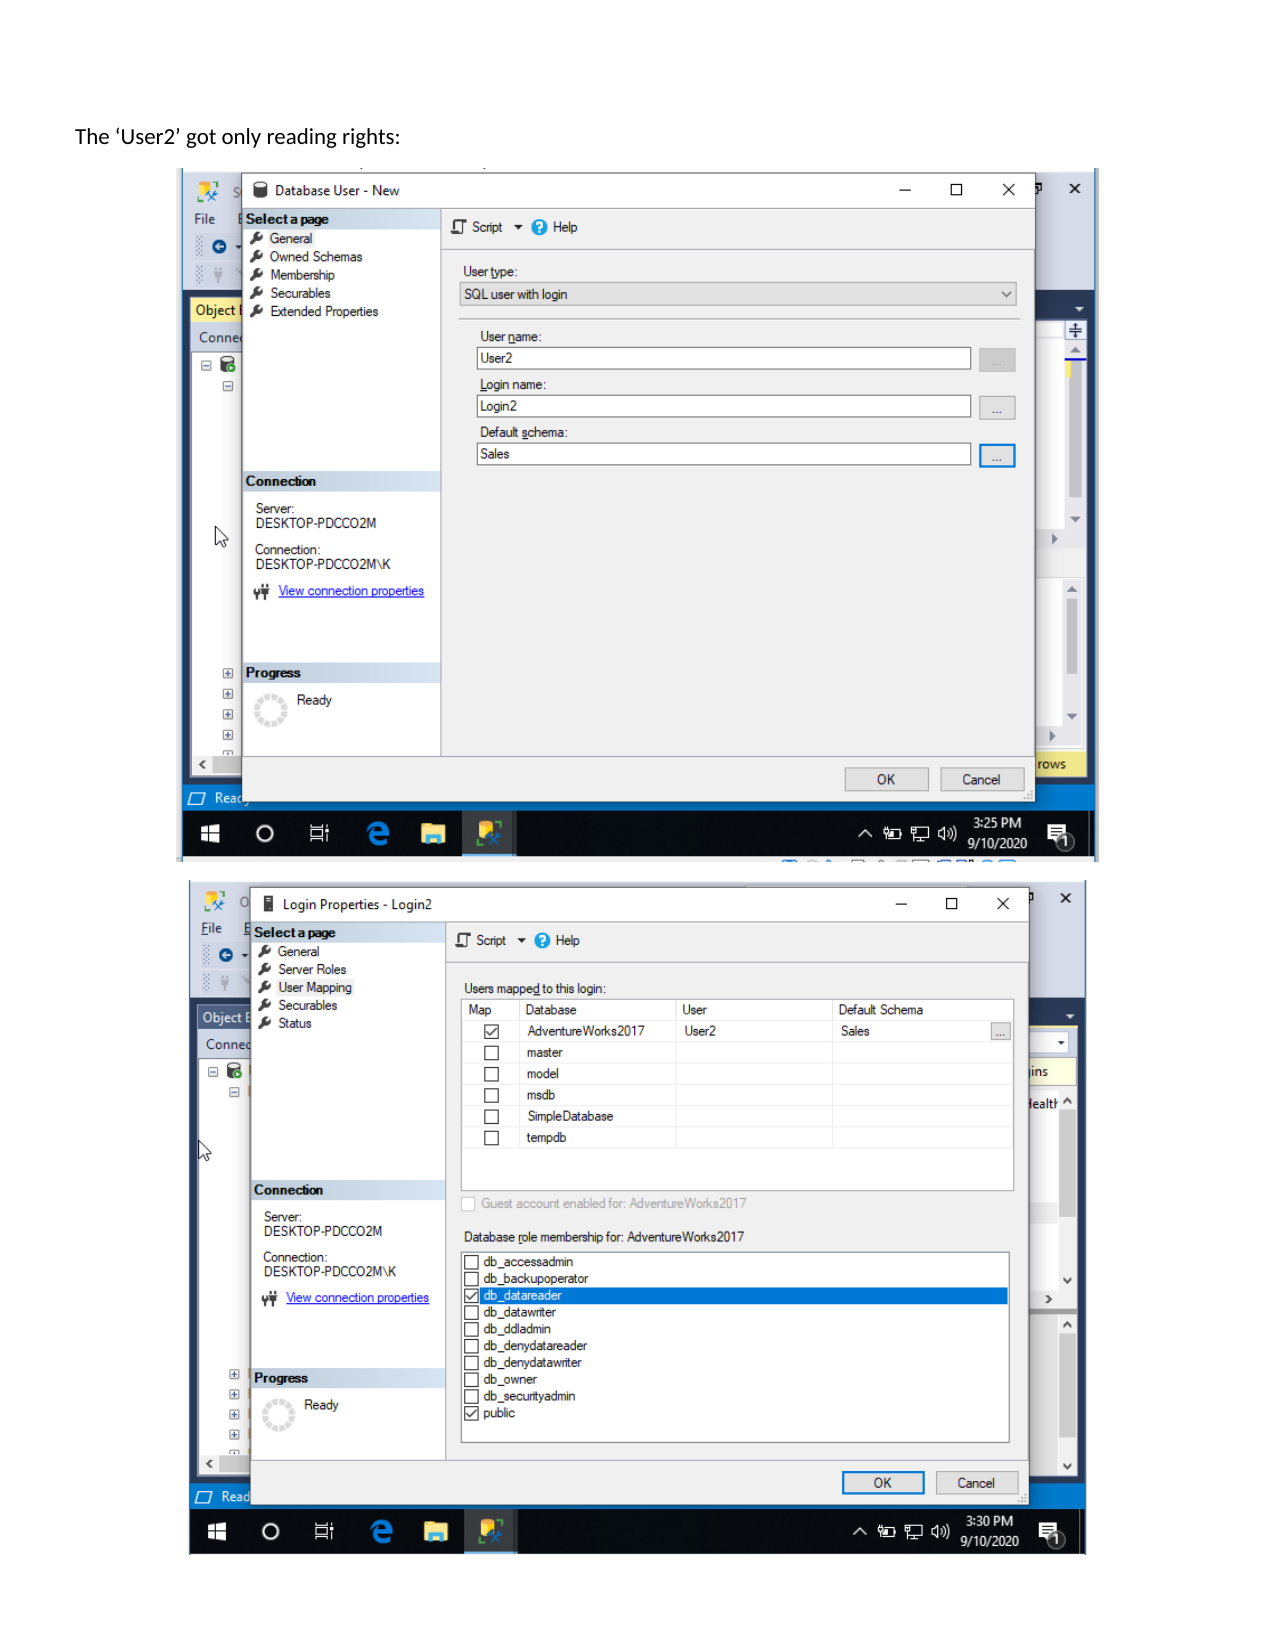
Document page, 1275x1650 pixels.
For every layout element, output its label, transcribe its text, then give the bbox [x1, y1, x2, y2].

text The ‘User2’ got only reading rights: [75, 122, 1200, 150]
picture [176, 168, 1100, 862]
picture [188, 880, 1087, 1555]
